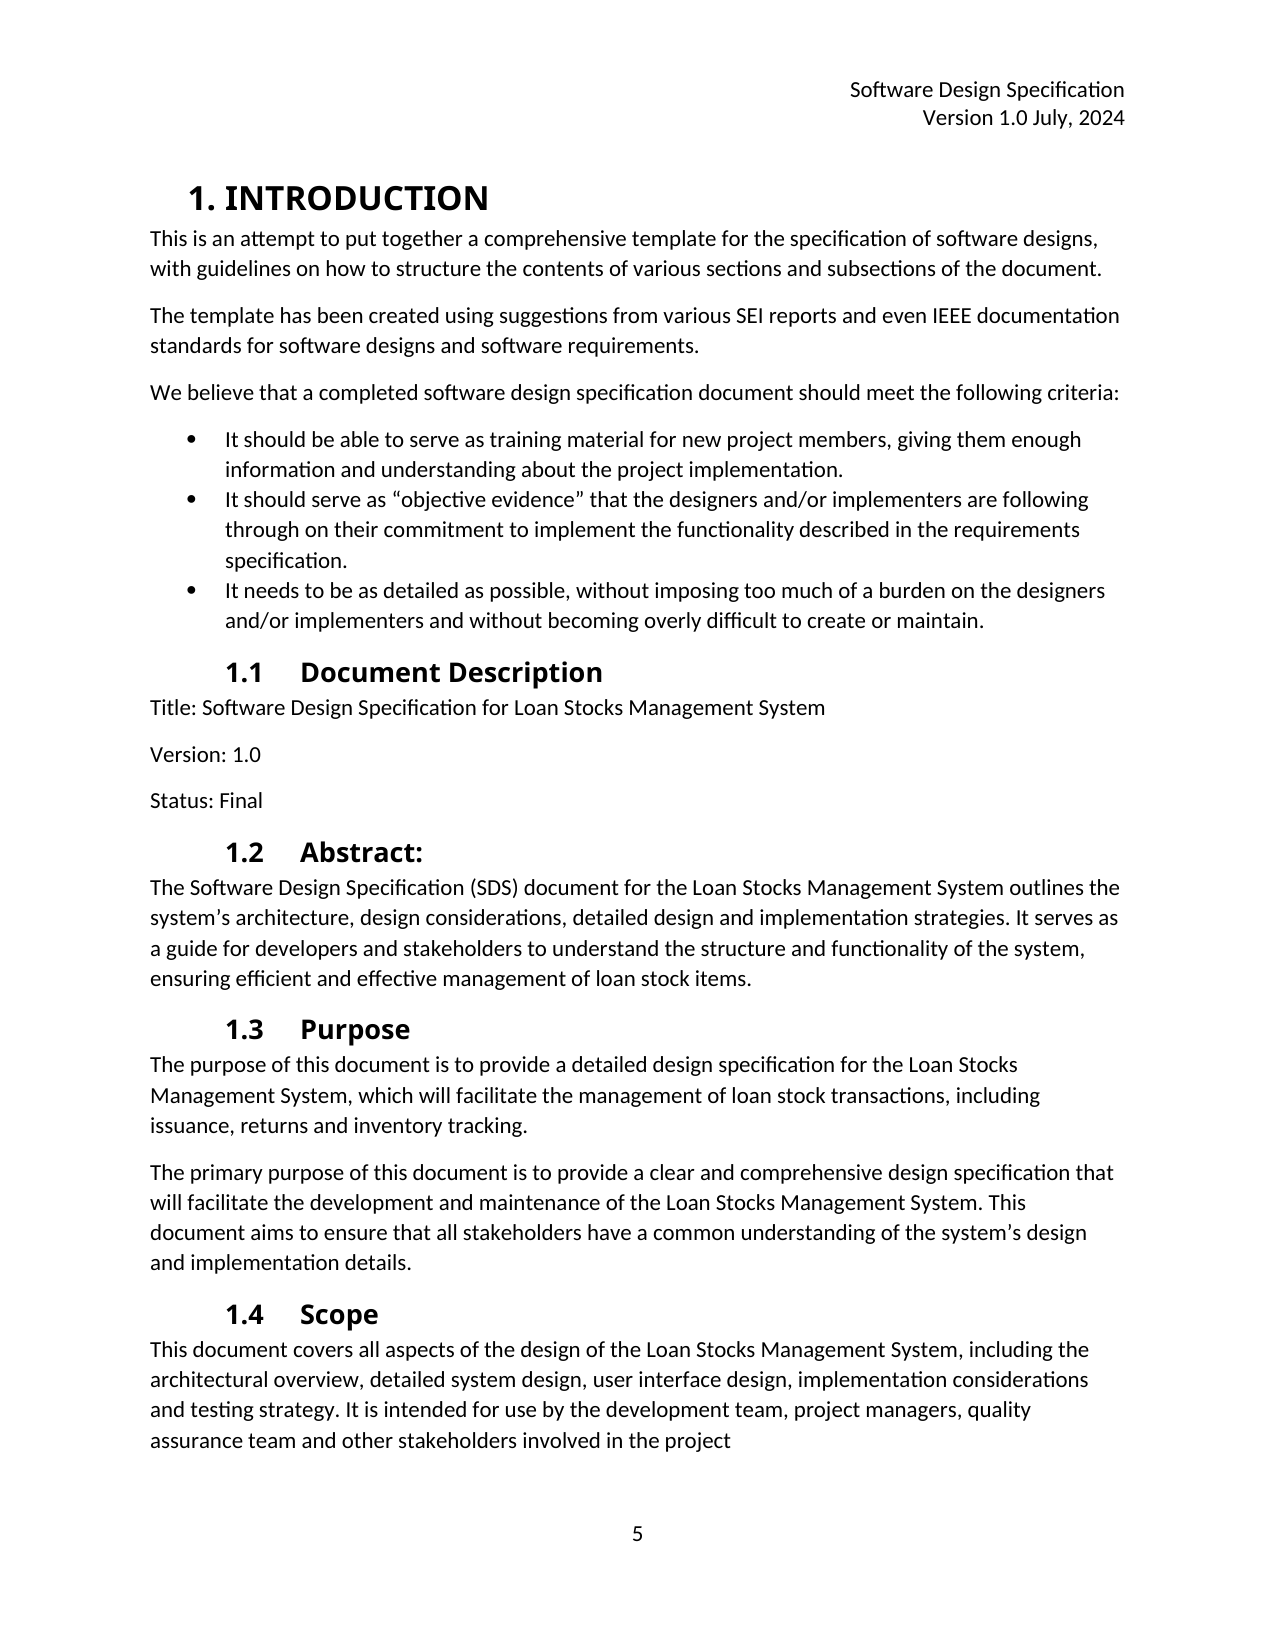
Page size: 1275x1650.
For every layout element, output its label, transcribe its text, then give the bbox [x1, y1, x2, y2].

subtitle Purpose [225, 1011, 1125, 1048]
text The template has been created using suggestions from various SEI reports and even IEEE documentation standards for software designs and software requirements. [150, 301, 1125, 359]
text We believe that a completed software design specification document should meet the following criteria: [150, 378, 1125, 406]
text This is an attempt to put together a comprehensive template for the specification of software designs, with guidelines on how to structure the contents of various sections and subsections of the document. [150, 224, 1125, 282]
text The primary purpose of this document is to provide a clear and comprehensive design specification that will facilitate the development and maintenance of the Loan Stocks Management System. This document aims to ensure that all stakeholders have a common understanding of the system’s design and implementation details. [150, 1158, 1125, 1277]
text The Software Design Specification (SDS) document for the Loan Stocks Management System outlines the system’s architecture, design considerations, detailed design and implementation strategies. It serves as a guide for developers and stakeholders to understand the structure and functionality of the system, ensuring efficient and effective management of loan stock items. [150, 873, 1125, 992]
subtitle Scope [225, 1295, 1125, 1332]
text Version: 1.0 [150, 740, 1125, 768]
subtitle Document Description [225, 653, 1125, 690]
text This document covers all aspects of the design of the Loan Stocks Management System, including the architectural overview, detailed system design, user interface design, implementation considerations and testing strategy. It is intended for use by the development team, project managers, quality assurance team and other stakeholders involved in the project [150, 1335, 1125, 1454]
text Status: Final [150, 787, 1125, 815]
text Title: Software Design Specification for Loan Stocks Management System [150, 693, 1125, 721]
subtitle INTRODUCTION [187, 175, 1125, 220]
list It needs to be as detailed as possible, without imposing too much of a burden on the designers and/or implementers and without becoming overly difficult to create or maintain. [187, 576, 1125, 634]
list It should serve as “objective evidence” that the designers and/or implementers are following through on their commitment to implement the functionality described in the requirements specification. [187, 485, 1125, 574]
subtitle Abstract: [225, 833, 1125, 870]
list It should be able to serve as training material for new project members, giving them enough information and understanding about the project implementation. [187, 425, 1125, 483]
text The purpose of this document is to provide a detailed design specification for the Loan Stocks Management System, which will facilitate the management of loan stock transactions, including issuance, returns and inventory tracking. [150, 1051, 1125, 1139]
